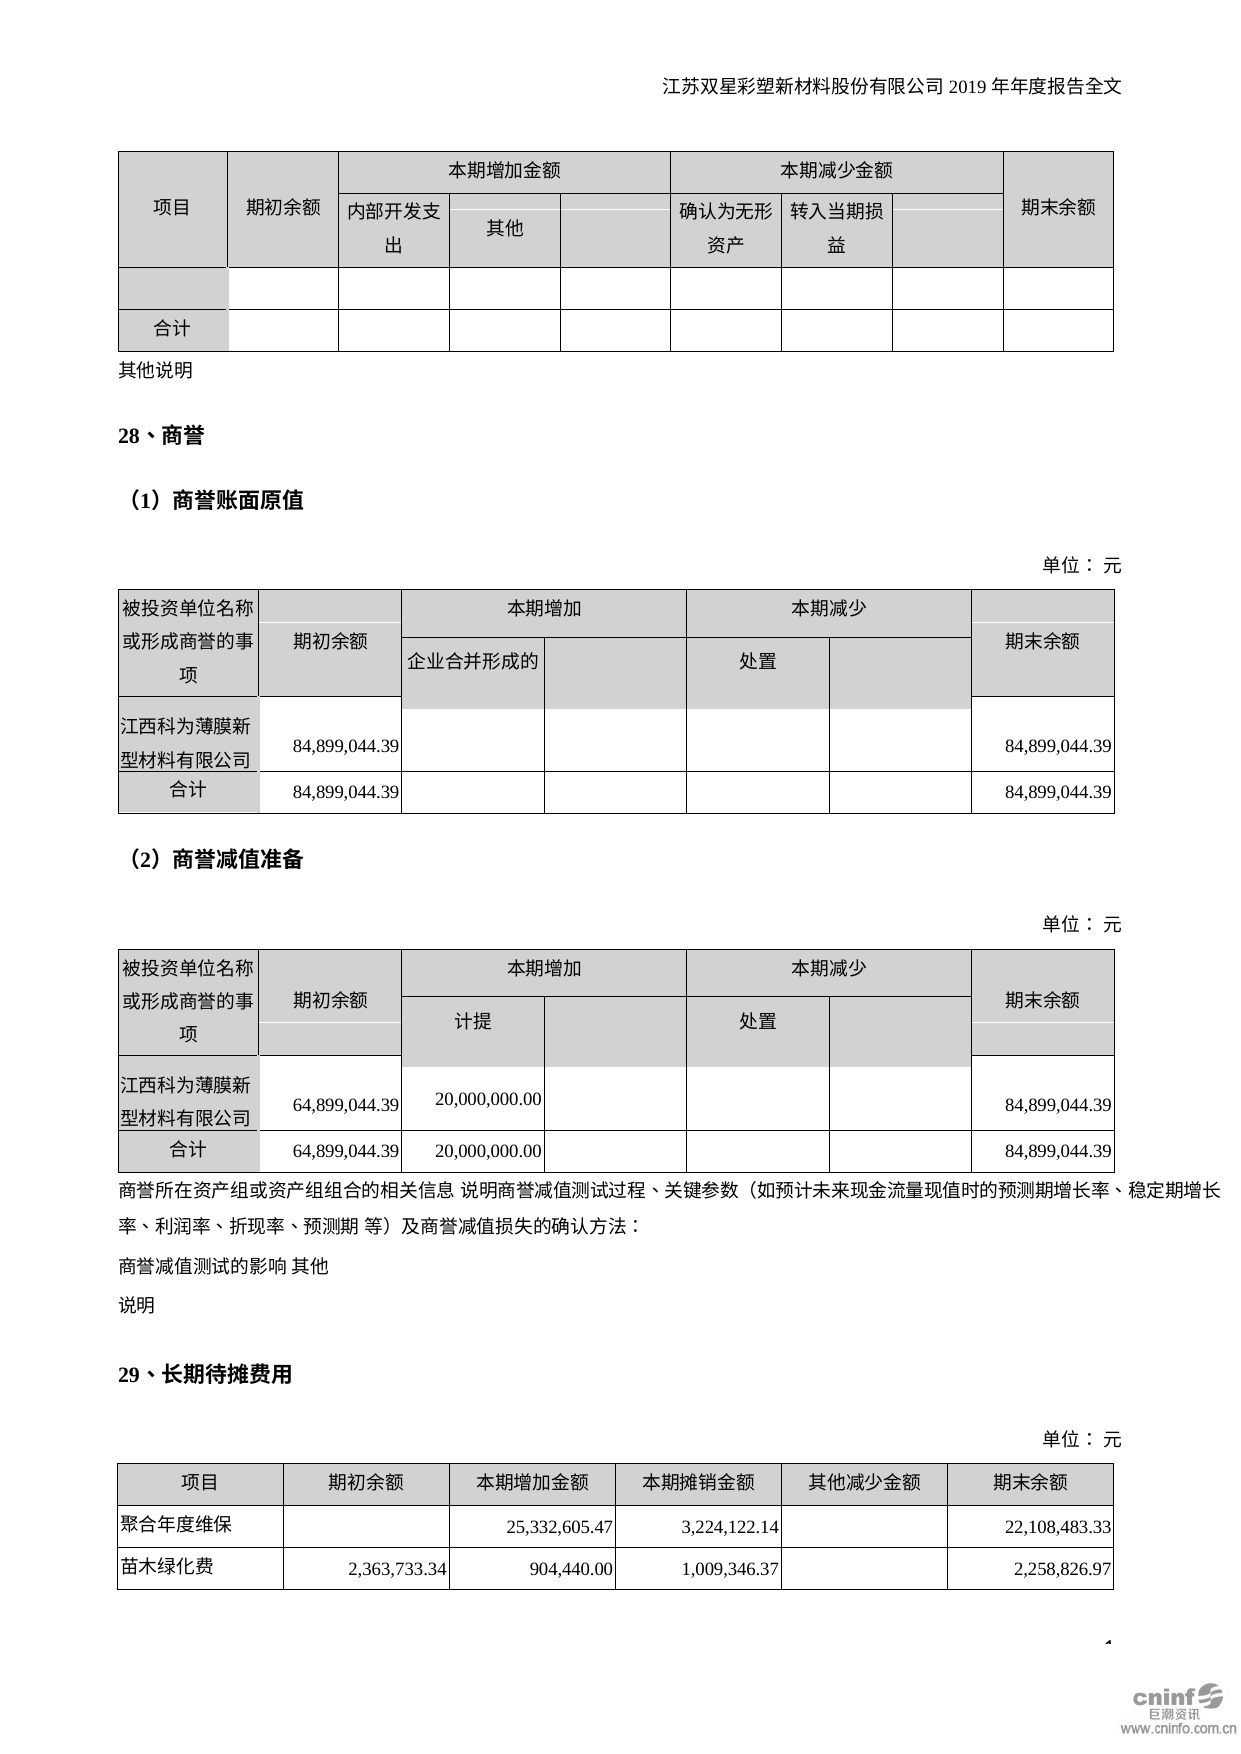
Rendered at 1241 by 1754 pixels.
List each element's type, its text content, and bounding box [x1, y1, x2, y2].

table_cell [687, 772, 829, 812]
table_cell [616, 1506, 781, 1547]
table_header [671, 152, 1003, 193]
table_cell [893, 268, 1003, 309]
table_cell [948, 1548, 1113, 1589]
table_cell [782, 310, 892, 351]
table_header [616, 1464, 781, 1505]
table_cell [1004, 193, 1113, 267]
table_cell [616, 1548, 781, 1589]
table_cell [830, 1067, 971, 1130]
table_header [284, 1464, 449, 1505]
text 商誉减值测试的影响 其他说明 [118, 1254, 345, 1317]
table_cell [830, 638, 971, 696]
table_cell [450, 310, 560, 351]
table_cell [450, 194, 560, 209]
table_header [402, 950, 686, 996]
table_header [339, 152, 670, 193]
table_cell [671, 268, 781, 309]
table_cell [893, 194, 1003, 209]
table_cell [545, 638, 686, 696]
text 单位： 元 [102, 911, 1122, 937]
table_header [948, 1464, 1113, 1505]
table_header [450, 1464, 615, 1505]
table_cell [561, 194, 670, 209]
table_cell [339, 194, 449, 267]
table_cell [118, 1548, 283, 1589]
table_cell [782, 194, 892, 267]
text 单位： 元 [102, 1426, 1122, 1451]
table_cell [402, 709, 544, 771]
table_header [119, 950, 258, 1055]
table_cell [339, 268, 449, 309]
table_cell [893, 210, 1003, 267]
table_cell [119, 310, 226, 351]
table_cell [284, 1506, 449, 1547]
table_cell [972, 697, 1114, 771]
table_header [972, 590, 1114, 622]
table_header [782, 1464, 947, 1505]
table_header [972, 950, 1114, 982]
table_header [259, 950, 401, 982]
text 商誉所在资产组或资产组组合的相关信息 说明商誉减值测试过程、关键参数（如预计未来现金流量现值时的预测期增长率、稳定期增长率、利润率、折现率、预测期 等）及商誉减值损失的确认方法： [118, 1178, 1240, 1239]
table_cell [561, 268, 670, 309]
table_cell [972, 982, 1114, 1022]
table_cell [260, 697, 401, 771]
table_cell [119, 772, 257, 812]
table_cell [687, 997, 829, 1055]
text 单位： 元 [102, 552, 1122, 578]
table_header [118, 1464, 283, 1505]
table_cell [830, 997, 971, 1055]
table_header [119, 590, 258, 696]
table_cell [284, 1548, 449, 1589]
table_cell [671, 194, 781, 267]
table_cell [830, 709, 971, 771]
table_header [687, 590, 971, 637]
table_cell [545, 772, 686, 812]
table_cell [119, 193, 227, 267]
picture [1115, 1680, 1240, 1737]
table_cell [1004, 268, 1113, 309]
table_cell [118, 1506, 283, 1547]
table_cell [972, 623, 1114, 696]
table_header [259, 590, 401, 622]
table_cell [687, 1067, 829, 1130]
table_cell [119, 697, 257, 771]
subtitle （2）商誉减值准备 [118, 844, 1240, 874]
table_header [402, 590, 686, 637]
subtitle （1）商誉账面原值 [118, 485, 1240, 515]
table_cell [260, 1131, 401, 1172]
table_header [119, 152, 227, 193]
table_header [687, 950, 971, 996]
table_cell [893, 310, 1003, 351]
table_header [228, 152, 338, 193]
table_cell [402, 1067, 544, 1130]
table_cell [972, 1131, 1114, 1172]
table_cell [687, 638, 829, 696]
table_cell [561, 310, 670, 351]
text 其他说明 [118, 357, 1240, 382]
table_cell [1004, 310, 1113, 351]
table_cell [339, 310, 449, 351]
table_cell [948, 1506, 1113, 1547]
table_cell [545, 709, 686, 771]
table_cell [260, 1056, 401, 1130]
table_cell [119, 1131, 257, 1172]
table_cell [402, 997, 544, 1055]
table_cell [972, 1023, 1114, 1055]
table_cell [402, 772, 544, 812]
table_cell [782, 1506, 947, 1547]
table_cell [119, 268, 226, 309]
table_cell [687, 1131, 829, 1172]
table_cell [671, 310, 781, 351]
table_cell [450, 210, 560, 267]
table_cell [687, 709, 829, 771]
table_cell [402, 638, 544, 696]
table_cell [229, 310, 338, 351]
subtitle 28、商誉 [118, 420, 1240, 450]
subtitle 29、长期待摊费用 [118, 1359, 1240, 1389]
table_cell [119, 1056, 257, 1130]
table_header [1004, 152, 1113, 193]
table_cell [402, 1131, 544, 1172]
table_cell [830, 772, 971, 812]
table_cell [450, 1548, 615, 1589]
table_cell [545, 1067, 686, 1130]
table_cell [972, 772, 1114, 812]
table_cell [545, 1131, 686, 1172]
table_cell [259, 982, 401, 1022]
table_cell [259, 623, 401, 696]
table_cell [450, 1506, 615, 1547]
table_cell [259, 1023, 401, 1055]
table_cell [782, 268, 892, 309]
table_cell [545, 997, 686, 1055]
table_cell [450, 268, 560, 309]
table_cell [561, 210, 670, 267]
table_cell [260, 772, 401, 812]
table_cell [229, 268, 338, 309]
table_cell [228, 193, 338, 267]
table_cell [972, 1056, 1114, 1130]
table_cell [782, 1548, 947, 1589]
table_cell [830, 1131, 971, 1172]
